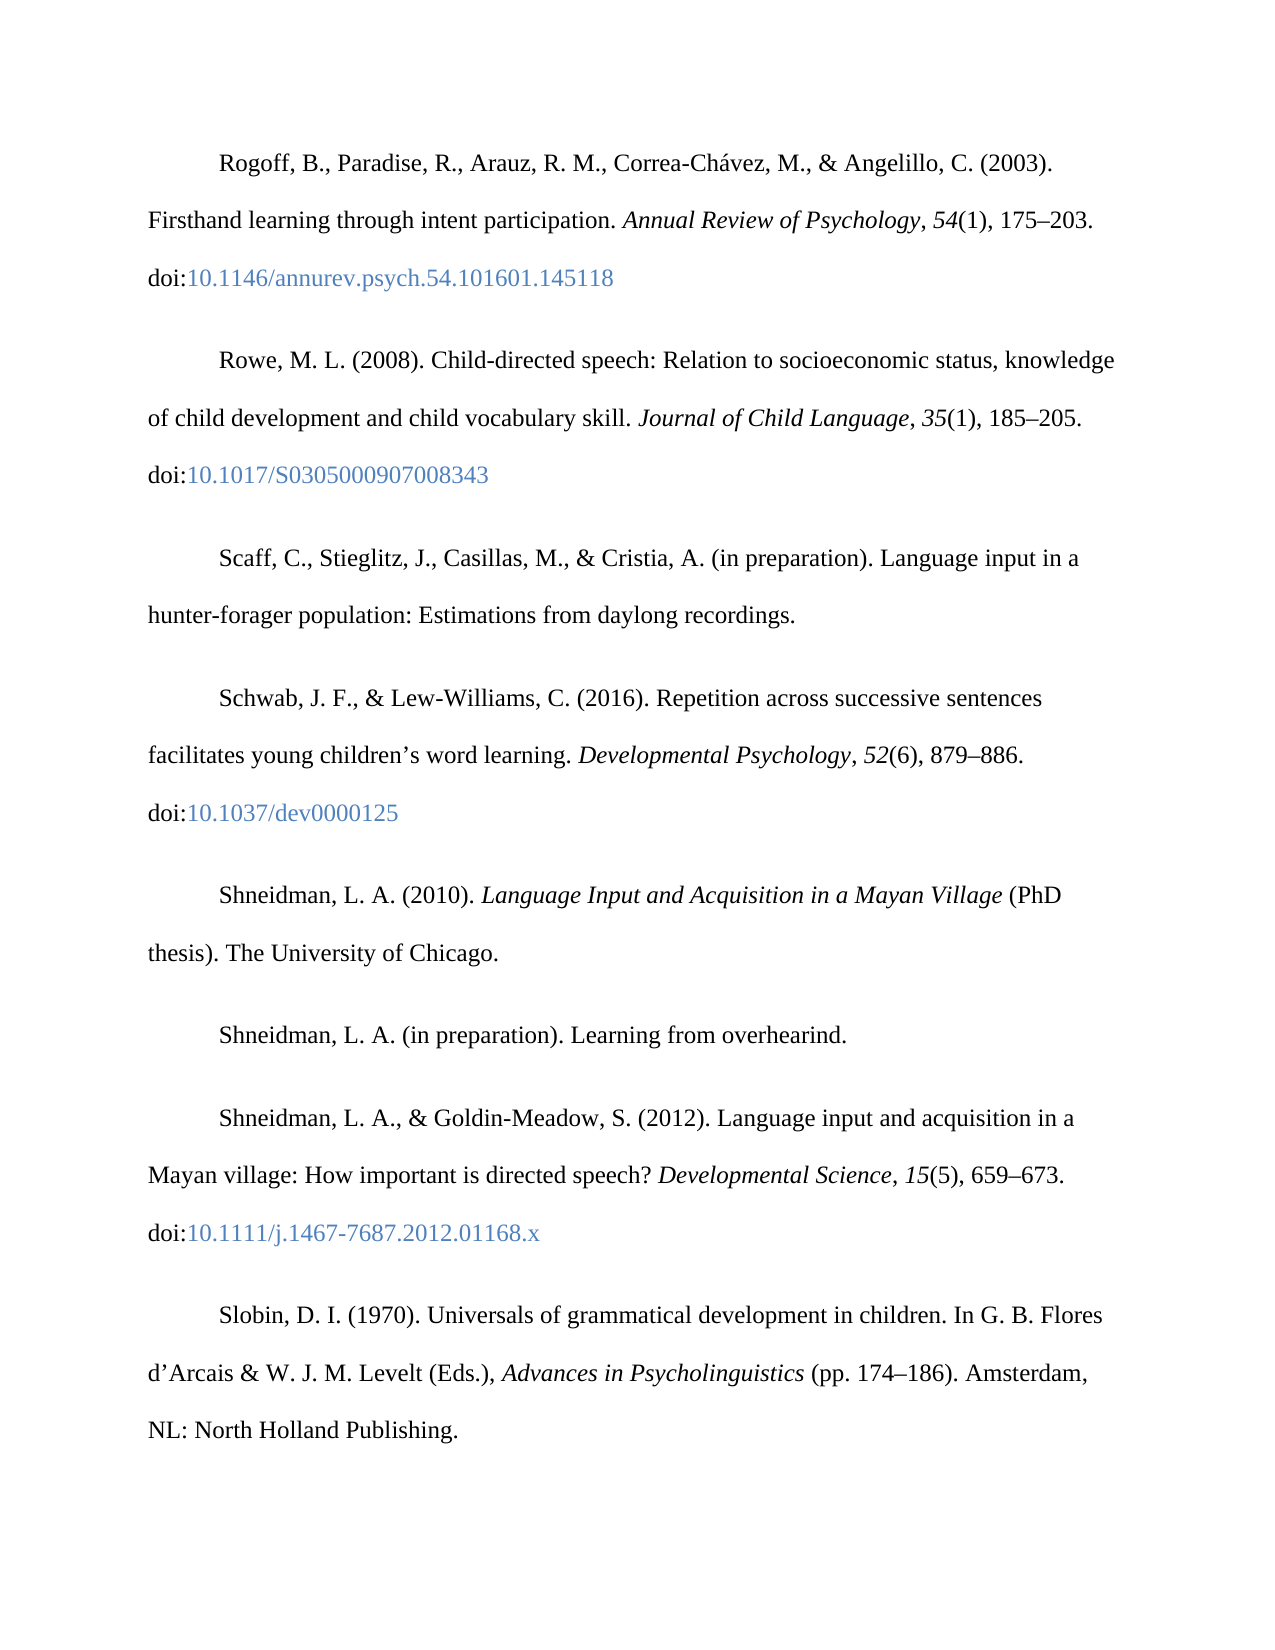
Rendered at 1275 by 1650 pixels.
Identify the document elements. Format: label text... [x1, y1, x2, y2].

text Shneidman, L. A., & Goldin-Meadow, S. (2012). Language input and acquisition in a Mayan village: How important is directed speech? Developmental Science, 15(5), 659–673. doi:10.1111/j.1467-7687.2012.01168.x [148, 1103, 1127, 1246]
text Rogoff, B., Paradise, R., Arauz, R. M., Correa-Chávez, M., & Angelillo, C. (2003). Firsthand learning through intent participation. Annual Review of Psychology, 54(1), 175–203. doi:10.1146/annurev.psych.54.101601.145118 [148, 148, 1127, 291]
text Shneidman, L. A. (2010). Language Input and Acquisition in a Mayan Village (PhD thesis). The University of Chicago. [148, 880, 1127, 966]
text Shneidman, L. A. (in preparation). Learning from overhearind. [148, 1020, 1127, 1049]
text Slobin, D. I. (1970). Universals of grammatical development in children. In G. B. Flores d’Arcais & W. J. M. Levelt (Eds.), Advances in Psycholinguistics (pp. 174–186). Amsterdam, NL: North Holland Publishing. [148, 1300, 1127, 1444]
text Rowe, M. L. (2008). Child-directed speech: Relation to socioeconomic status, knowledge of child development and child vocabulary skill. Journal of Child Language, 35(1), 185–205. doi:10.1017/S0305000907008343 [148, 345, 1127, 489]
text Scaff, C., Stieglitz, J., Casillas, M., & Cristia, A. (in preparation). Language input in a hunter-forager population: Estimations from daylong recordings. [148, 543, 1127, 629]
text Schwab, J. F., & Lew-Williams, C. (2016). Repetition across successive sentences facilitates young children’s word learning. Developmental Psychology, 52(6), 879–886. doi:10.1037/dev0000125 [148, 683, 1127, 826]
